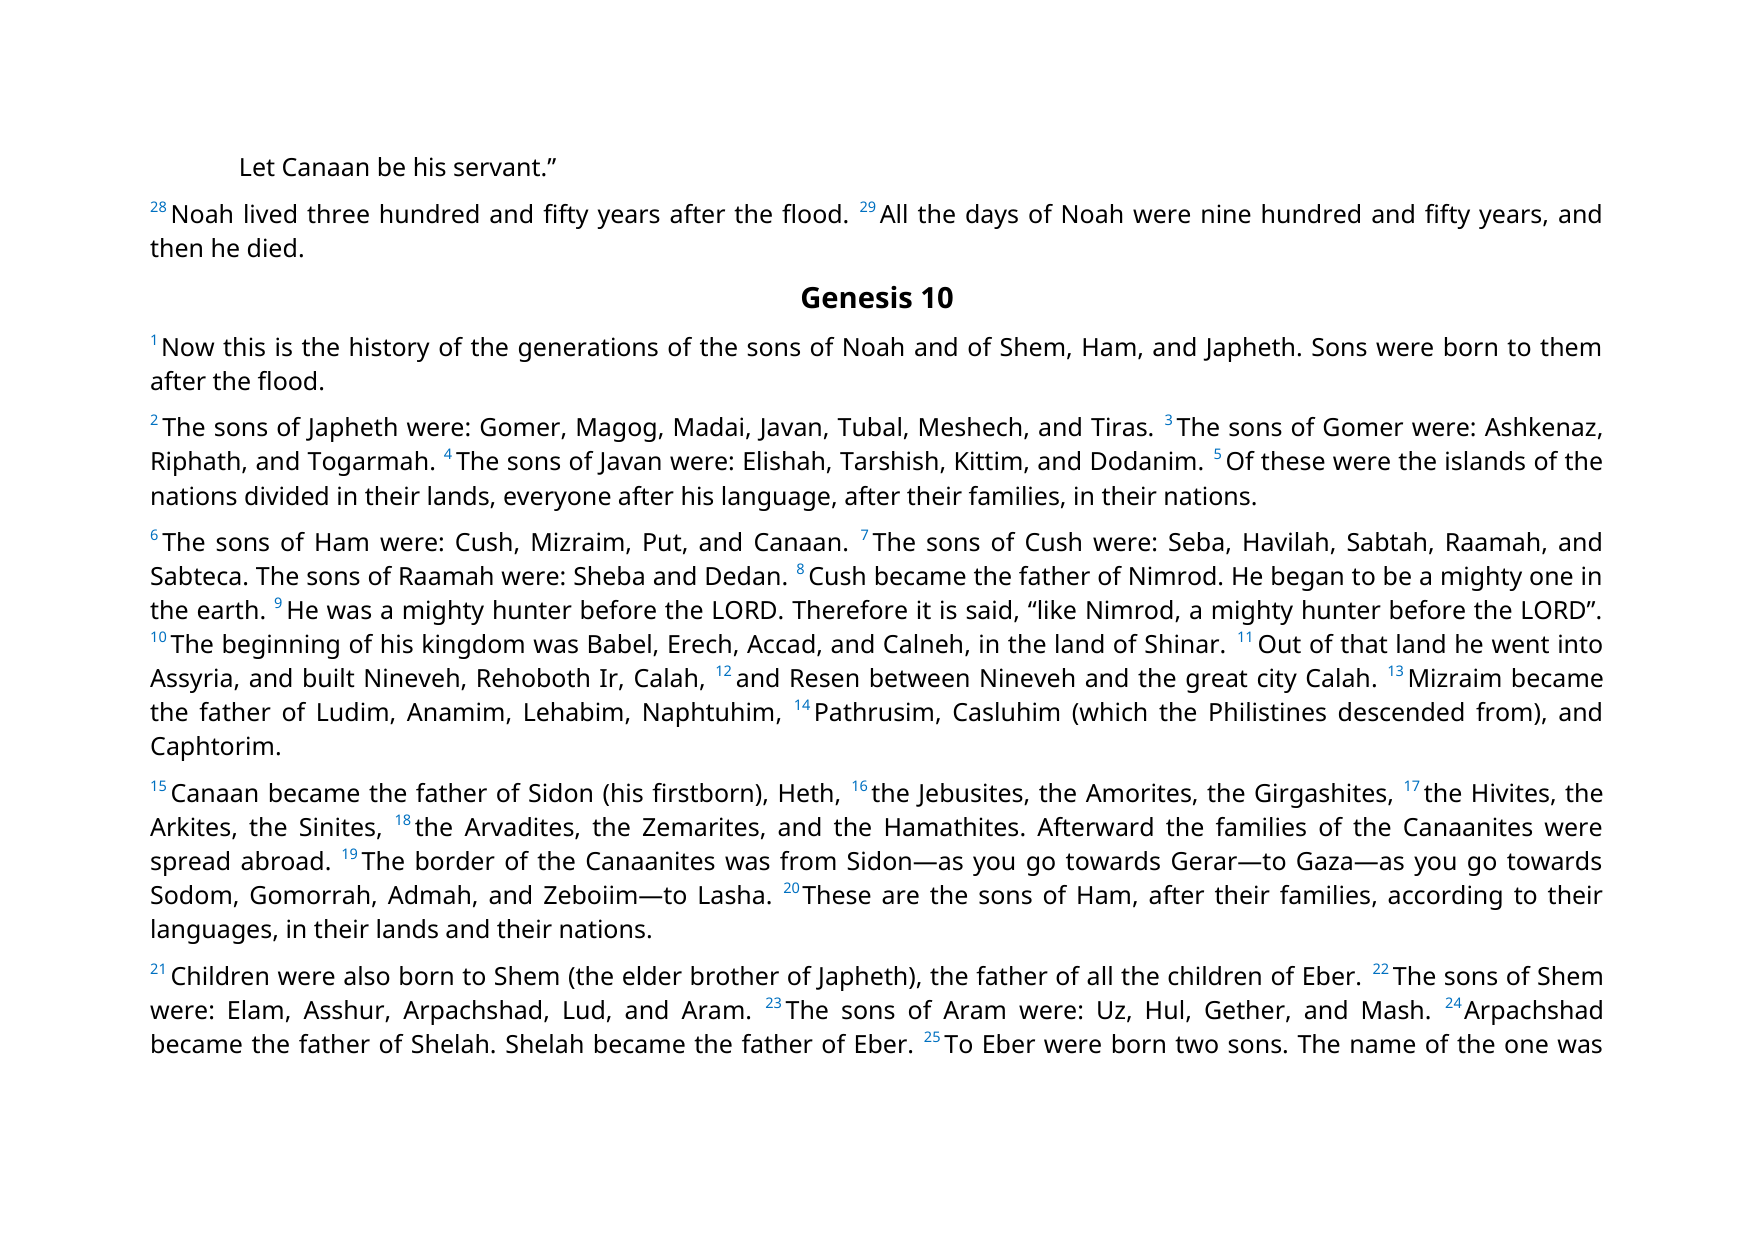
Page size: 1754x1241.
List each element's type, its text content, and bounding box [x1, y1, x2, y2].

text 15 Canaan became the father of Sidon (his firstborn), Heth, 16 the Jebusites, the Amorites, the Girgashites, 17 the Hivites, the Arkites, the Sinites, 18 the Arvadites, the Zemarites, and the Hamathites. Afterward the families of the Canaanites were spread abroad. 19 The border of the Canaanites was from Sidon—as you go towards Gerar—to Gaza—as you go towards Sodom, Gomorrah, Admah, and Zeboiim—to Lasha. 20 These are the sons of Ham, after their families, according to their languages, in their lands and their nations. [150, 776, 1604, 946]
text 27 May God enlarge Japheth. Let him dwell in the tents of Shem. Let Canaan be his servant.” [209, 150, 1545, 184]
text 2 The sons of Japheth were: Gomer, Magog, Madai, Javan, Tubal, Meshech, and Tiras. 3 The sons of Gomer were: Ashkenaz, Riphath, and Togarmah. 4 The sons of Javan were: Elishah, Tarshish, Kittim, and Dodanim. 5 Of these were the islands of the nations divided in their lands, everyone after his language, after their families, in their nations. [150, 410, 1604, 512]
text 6 The sons of Ham were: Cush, Mizraim, Put, and Canaan. 7 The sons of Cush were: Seba, Havilah, Sabtah, Raamah, and Sabteca. The sons of Raamah were: Sheba and Dedan. 8 Cush became the father of Nimrod. He began to be a mighty one in the earth. 9 He was a mighty hunter before the LORD. Therefore it is said, “like Nimrod, a mighty hunter before the LORD”. 10 The beginning of his kingdom was Babel, Erech, Accad, and Calneh, in the land of Shinar. 11 Out of that land he went into Assyria, and built Nineveh, Rehoboth Ir, Calah, 12 and Resen between Nineveh and the great city Calah. 13 Mizraim became the father of Ludim, Anamim, Lehabim, Naphtuhim, 14 Pathrusim, Casluhim (which the Philistines descended from), and Caphtorim. [150, 525, 1604, 763]
text 28 Noah lived three hundred and fifty years after the flood. 29 All the days of Noah were nine hundred and fifty years, and then he died. [150, 197, 1604, 265]
text 1 Now this is the history of the generations of the sons of Noah and of Shem, Ham, and Japheth. Sons were born to them after the flood. [150, 329, 1604, 397]
text Genesis 10 [150, 277, 1604, 317]
